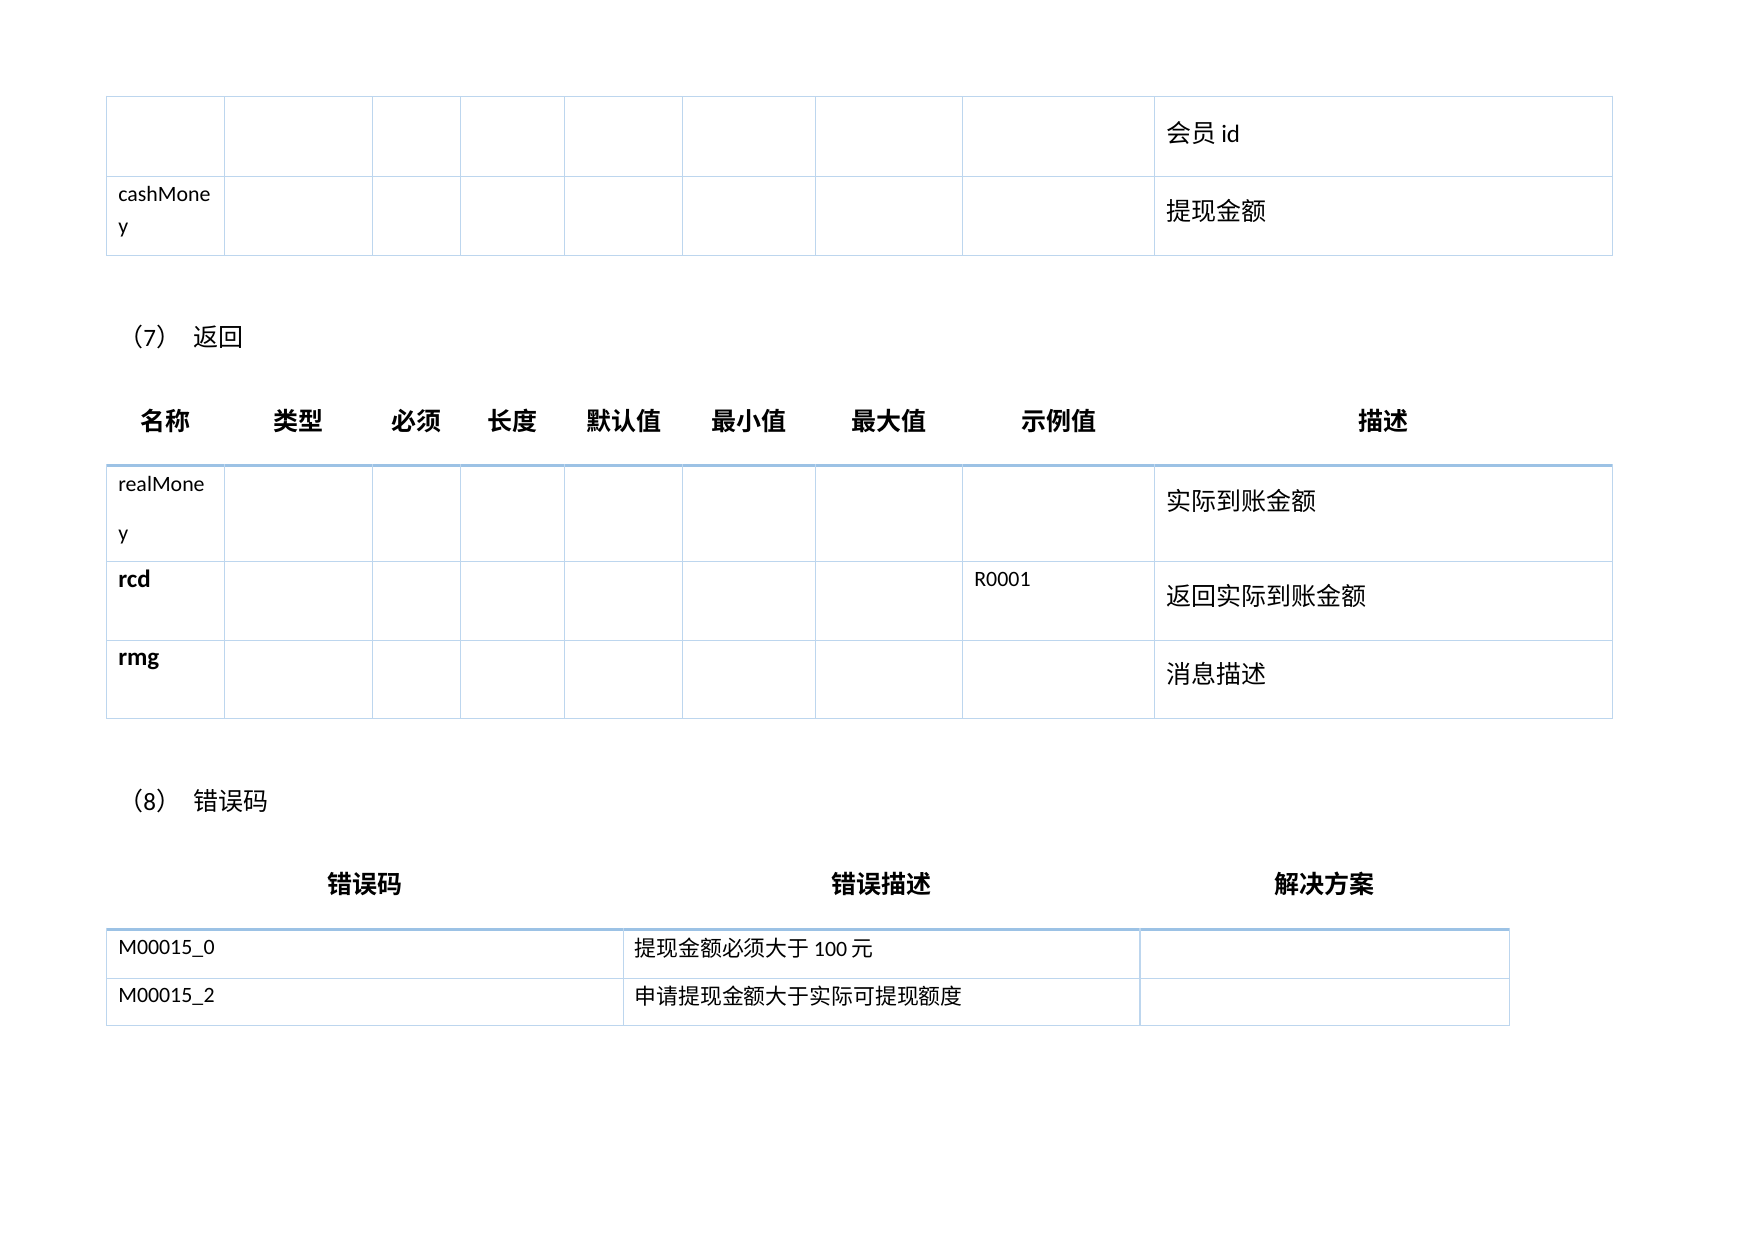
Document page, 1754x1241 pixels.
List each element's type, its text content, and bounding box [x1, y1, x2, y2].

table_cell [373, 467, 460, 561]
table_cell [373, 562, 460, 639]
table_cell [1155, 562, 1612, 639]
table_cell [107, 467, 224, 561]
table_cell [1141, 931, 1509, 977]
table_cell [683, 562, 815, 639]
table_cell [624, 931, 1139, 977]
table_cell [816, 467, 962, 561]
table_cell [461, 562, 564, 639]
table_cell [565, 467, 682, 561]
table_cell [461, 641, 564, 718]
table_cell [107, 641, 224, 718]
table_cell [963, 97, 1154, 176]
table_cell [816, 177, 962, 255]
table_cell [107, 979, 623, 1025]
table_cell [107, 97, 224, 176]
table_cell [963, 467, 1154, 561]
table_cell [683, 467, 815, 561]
list 返回 [118, 303, 1624, 368]
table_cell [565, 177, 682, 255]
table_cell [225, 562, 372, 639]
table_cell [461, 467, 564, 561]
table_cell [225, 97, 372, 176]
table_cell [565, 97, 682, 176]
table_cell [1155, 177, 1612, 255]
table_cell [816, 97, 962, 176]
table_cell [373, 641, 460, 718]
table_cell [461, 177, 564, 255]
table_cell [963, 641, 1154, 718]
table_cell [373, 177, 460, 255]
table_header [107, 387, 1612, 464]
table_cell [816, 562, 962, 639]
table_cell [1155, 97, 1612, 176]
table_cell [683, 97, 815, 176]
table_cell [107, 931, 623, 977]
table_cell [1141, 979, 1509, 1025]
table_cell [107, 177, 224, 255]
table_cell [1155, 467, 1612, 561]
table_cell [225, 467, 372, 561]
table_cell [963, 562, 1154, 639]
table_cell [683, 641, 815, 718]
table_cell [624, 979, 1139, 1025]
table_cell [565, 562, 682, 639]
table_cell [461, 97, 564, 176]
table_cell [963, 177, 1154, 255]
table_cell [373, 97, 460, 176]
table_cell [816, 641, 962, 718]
list 错误码 [118, 767, 1624, 832]
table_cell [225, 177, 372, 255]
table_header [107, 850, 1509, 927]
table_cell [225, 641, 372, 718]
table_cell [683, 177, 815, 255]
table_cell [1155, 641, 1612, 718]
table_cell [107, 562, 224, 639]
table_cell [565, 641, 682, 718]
